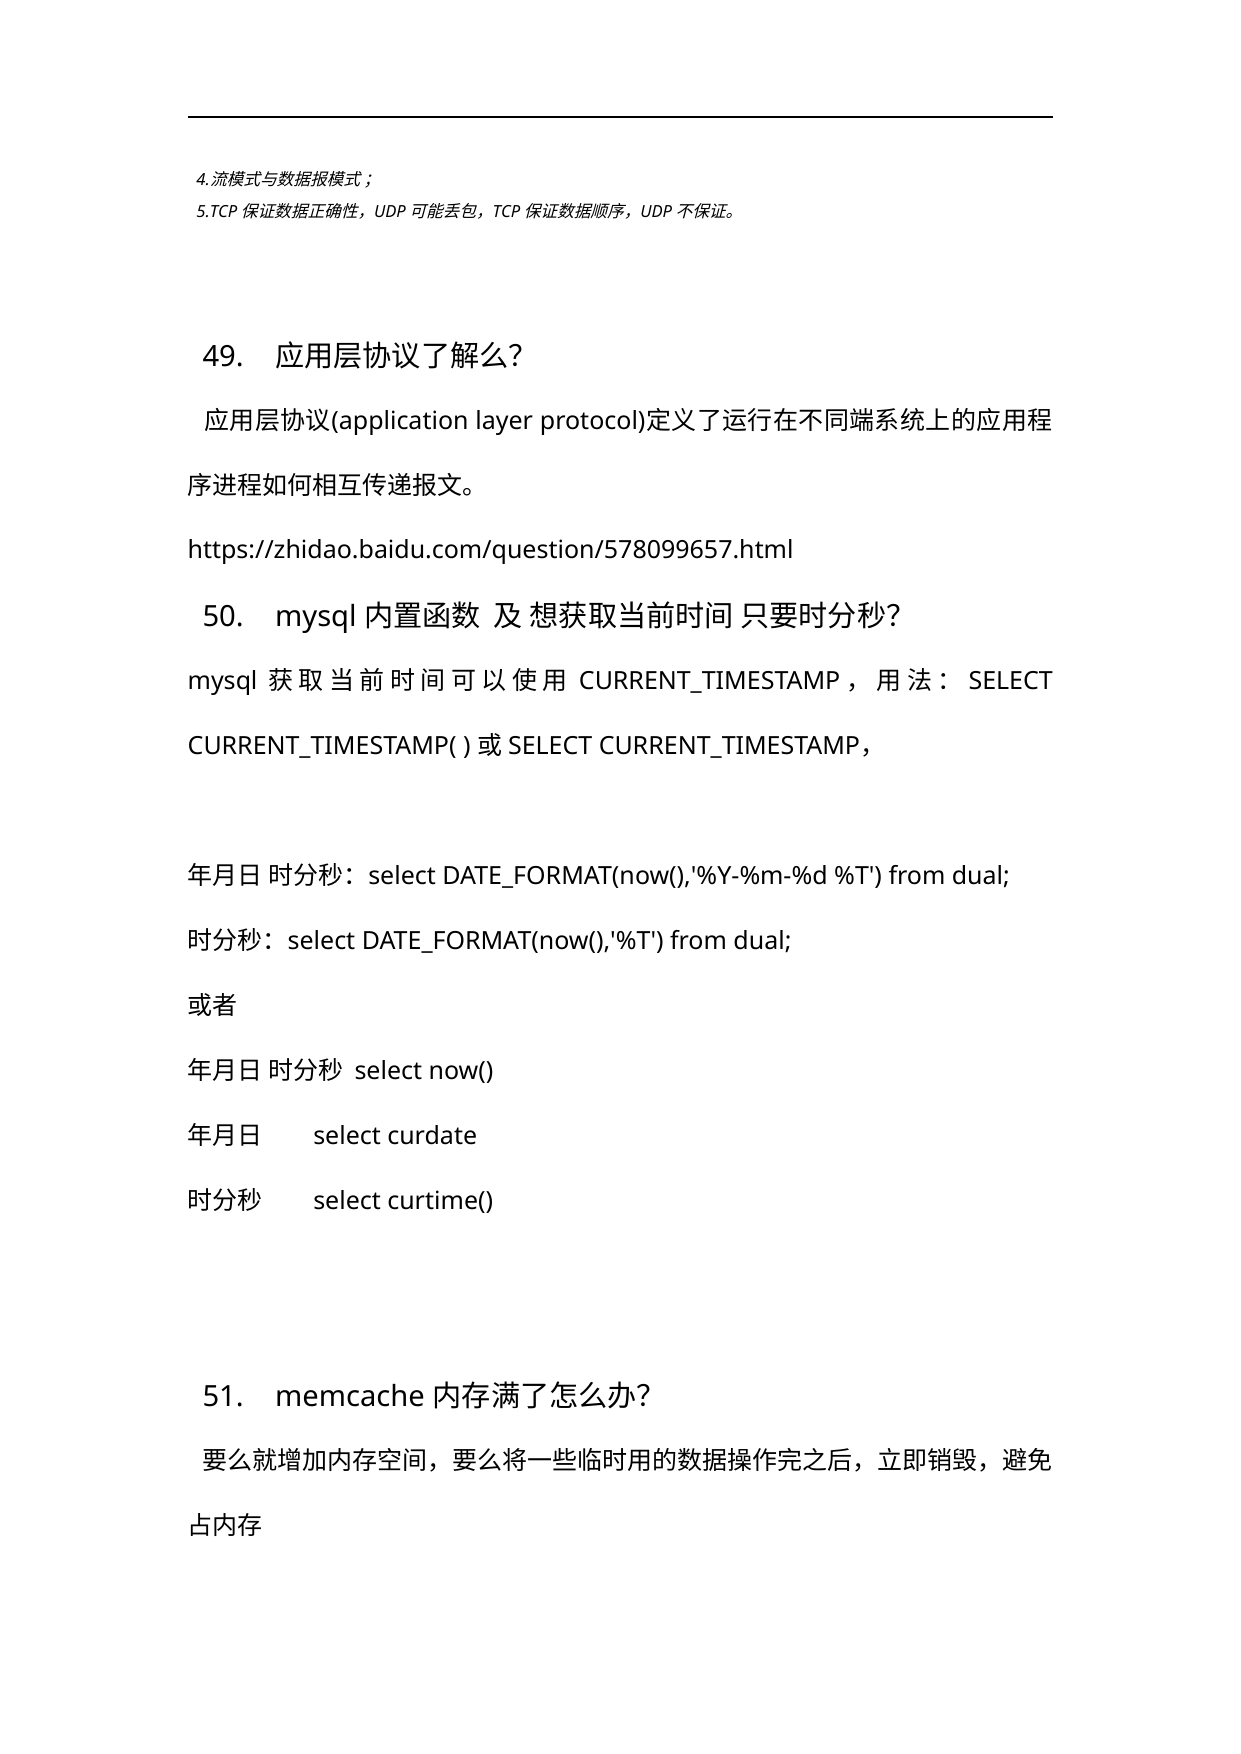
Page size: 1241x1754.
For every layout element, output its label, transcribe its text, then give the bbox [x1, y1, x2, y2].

list 时分秒 select curtime() [187, 1166, 1053, 1231]
list 年月日 时分秒：select DATE_FORMAT(now(),'%Y-%m-%d %T') from dual; [187, 841, 1053, 906]
list mysql获取当前时间可以使用CURRENT_TIMESTAMP，用法：SELECT CURRENT_TIMESTAMP( ) 或 SELECT CURRENT_TIMESTAMP， [187, 646, 1053, 776]
list 应用层协议了解么？ [202, 321, 1053, 386]
list 年月日 select curdate [187, 1101, 1053, 1166]
list 年月日 时分秒 select now() [187, 1036, 1053, 1101]
list 应用层协议(application layer protocol)定义了运行在不同端系统上的应用程序进程如何相互传递报文。 [187, 386, 1053, 516]
list mysql 内置函数 及 想获取当前时间 只要时分秒？ [202, 581, 1053, 646]
list 或者 [187, 971, 1053, 1036]
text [187, 162, 1053, 227]
list memcache 内存满了怎么办？ [202, 1361, 1053, 1426]
text 要么就增加内存空间，要么将一些临时用的数据操作完之后，立即销毁，避免占内存 [187, 1426, 1053, 1556]
list https://zhidao.baidu.com/question/578099657.html [187, 516, 1053, 581]
list 时分秒：select DATE_FORMAT(now(),'%T') from dual; [187, 906, 1053, 971]
